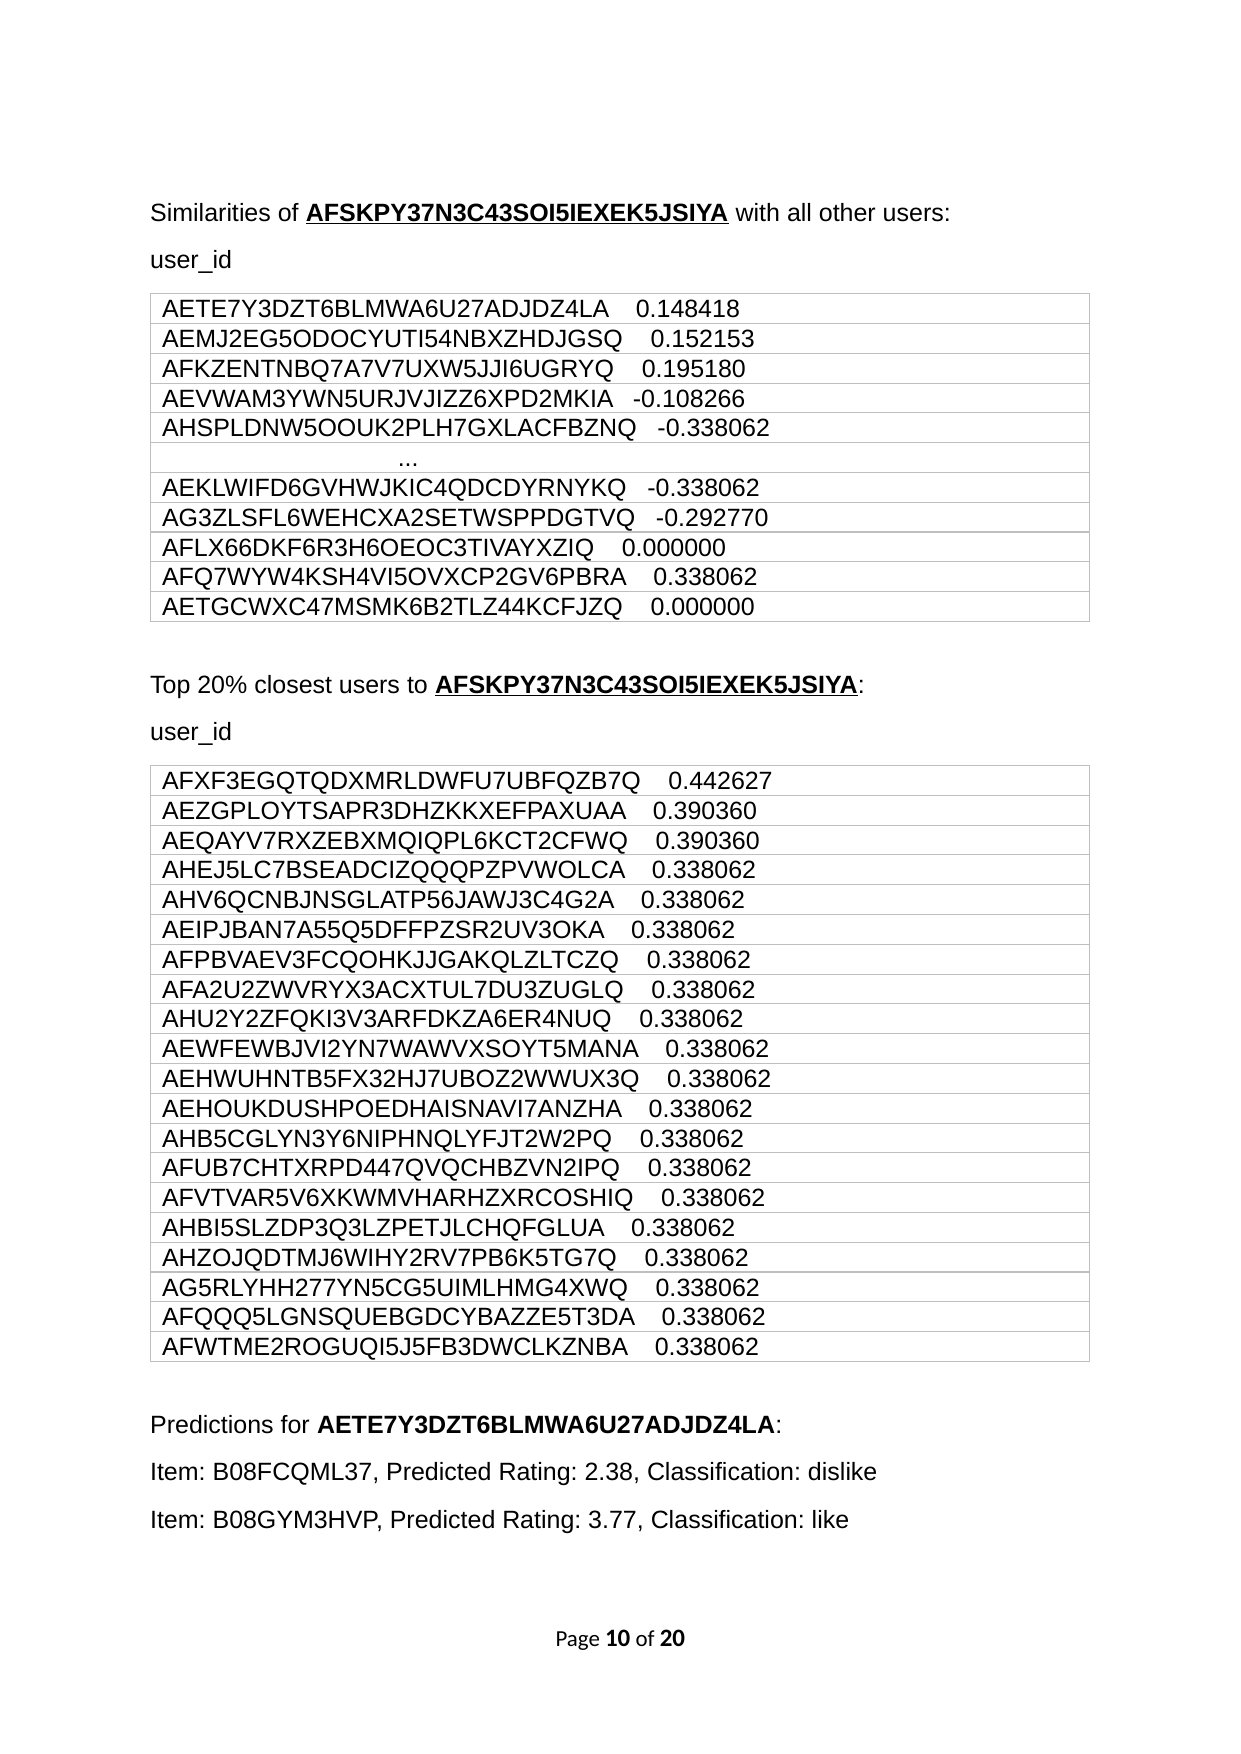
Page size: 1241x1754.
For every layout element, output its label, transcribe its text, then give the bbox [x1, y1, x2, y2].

table_cell AHV6QCNBJNSGLATP56JAWJ3C4G2A 0.338062 [151, 885, 1089, 914]
table_cell AHBI5SLZDP3Q3LZPETJLCHQFGLUA 0.338062 [151, 1213, 1089, 1242]
table_cell AFPBVAEV3FCQOHKJJGAKQLZLTCZQ 0.338062 [151, 945, 1089, 973]
table_cell AEWFEWBJVI2YN7WAWVXSOYT5MANA 0.338062 [151, 1034, 1089, 1063]
text Top 20% closest users to AFSKPY37N3C43SOI5IEXEK5JSIYA: [150, 669, 1090, 698]
text Similarities of AFSKPY37N3C43SOI5IEXEK5JSIYA with all other users: [150, 198, 1090, 226]
table_cell AEKLWIFD6GVHWJKIC4QDCDYRNYKQ -0.338062 [151, 473, 1089, 502]
text user_id [150, 717, 1090, 746]
table_cell AETGCWXC47MSMK6B2TLZ44KCFJZQ 0.000000 [151, 592, 1089, 621]
table_cell AFQQQ5LGNSQUEBGDCYBAZZE5T3DA 0.338062 [151, 1302, 1089, 1331]
table_cell AEIPJBAN7A55Q5DFFPZSR2UV3OKA 0.338062 [151, 915, 1089, 944]
text Item: B08GYM3HVP, Predicted Rating: 3.77, Classification: like [150, 1505, 1090, 1534]
table_cell AEZGPLOYTSAPR3DHZKKXEFPAXUAA 0.390360 [151, 796, 1089, 824]
table_cell AFUB7CHTXRPD447QVQCHBZVN2IPQ 0.338062 [151, 1153, 1089, 1182]
text Item: B08FCQML37, Predicted Rating: 2.38, Classification: dislike [150, 1457, 1090, 1486]
table_cell AEHOUKDUSHPOEDHAISNAVI7ANZHA 0.338062 [151, 1094, 1089, 1122]
table_cell AHU2Y2ZFQKI3V3ARFDKZA6ER4NUQ 0.338062 [151, 1004, 1089, 1033]
table_cell ... [151, 443, 1089, 472]
table_cell AEHWUHNTB5FX32HJ7UBOZ2WWUX3Q 0.338062 [151, 1064, 1089, 1093]
table_cell AFWTME2ROGUQI5J5FB3DWCLKZNBA 0.338062 [151, 1332, 1089, 1361]
table_cell AHSPLDNW5OOUK2PLH7GXLACFBZNQ -0.338062 [151, 413, 1089, 442]
table_cell AHB5CGLYN3Y6NIPHNQLYFJT2W2PQ 0.338062 [151, 1124, 1089, 1152]
table_cell AFVTVAR5V6XKWMVHARHZXRCOSHIQ 0.338062 [151, 1183, 1089, 1212]
table_cell AFLX66DKF6R3H6OEOC3TIVAYXZIQ 0.000000 [151, 533, 1089, 561]
table_cell AG3ZLSFL6WEHCXA2SETWSPPDGTVQ -0.292770 [151, 503, 1089, 531]
table_header AETE7Y3DZT6BLMWA6U27ADJDZ4LA 0.148418 [151, 294, 1089, 323]
table_cell AFKZENTNBQ7A7V7UXW5JJI6UGRYQ 0.195180 [151, 354, 1089, 382]
table_cell AHEJ5LC7BSEADCIZQQQPZPVWOLCA 0.338062 [151, 855, 1089, 884]
text Predictions for AETE7Y3DZT6BLMWA6U27ADJDZ4LA: [150, 1409, 1090, 1438]
table_cell AFQ7WYW4KSH4VI5OVXCP2GV6PBRA 0.338062 [151, 562, 1089, 591]
table_cell AFA2U2ZWVRYX3ACXTUL7DU3ZUGLQ 0.338062 [151, 975, 1089, 1003]
table_cell AG5RLYHH277YN5CG5UIMLHMG4XWQ 0.338062 [151, 1273, 1089, 1301]
text user_id [150, 245, 1090, 274]
table_header AFXF3EGQTQDXMRLDWFU7UBFQZB7Q 0.442627 [151, 766, 1089, 795]
table_cell AEMJ2EG5ODOCYUTI54NBXZHDJGSQ 0.152153 [151, 324, 1089, 353]
table_cell AEQAYV7RXZEBXMQIQPL6KCT2CFWQ 0.390360 [151, 826, 1089, 854]
table_cell AHZOJQDTMJ6WIHY2RV7PB6K5TG7Q 0.338062 [151, 1243, 1089, 1271]
table_cell AEVWAM3YWN5URJVJIZZ6XPD2MKIA -0.108266 [151, 384, 1089, 412]
